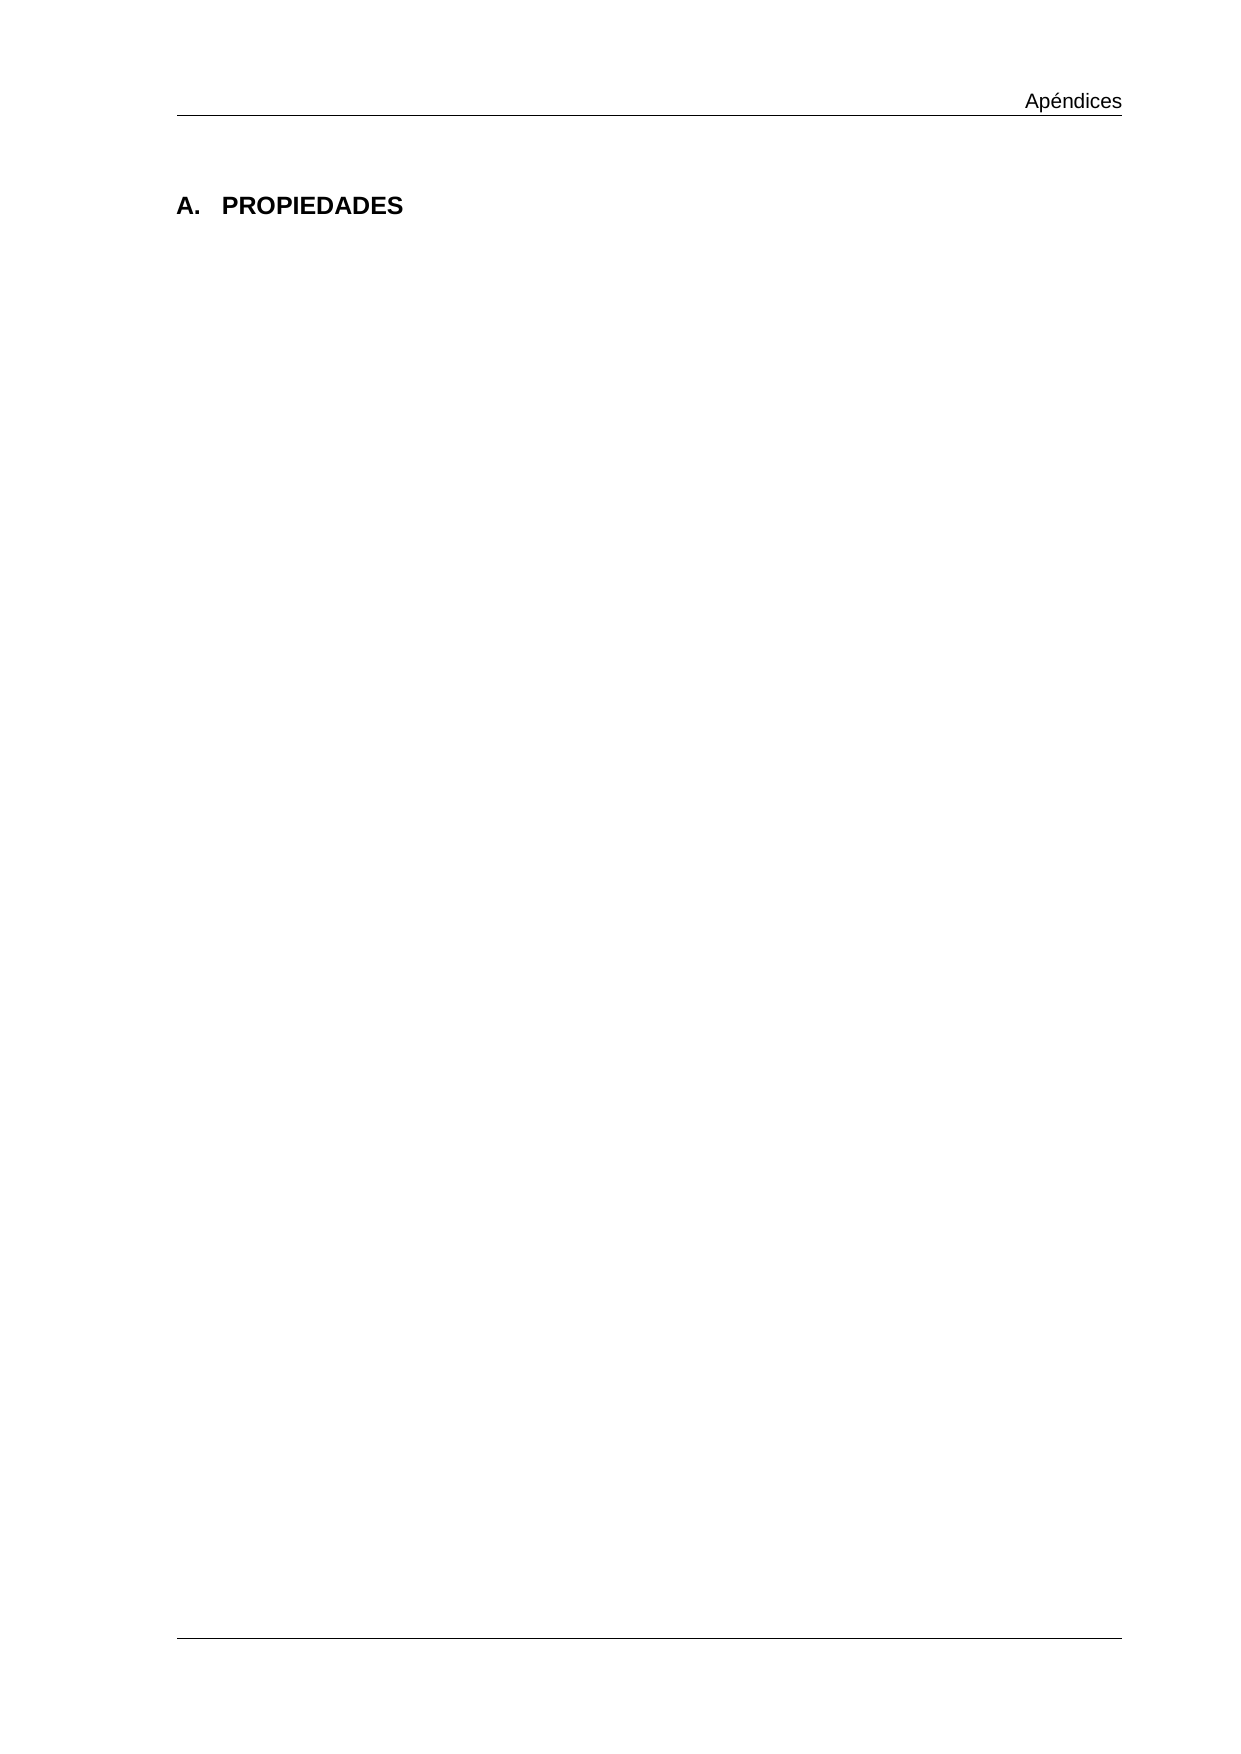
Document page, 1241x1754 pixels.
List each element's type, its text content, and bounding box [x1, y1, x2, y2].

list PROPIEDADES [176, 191, 1122, 219]
